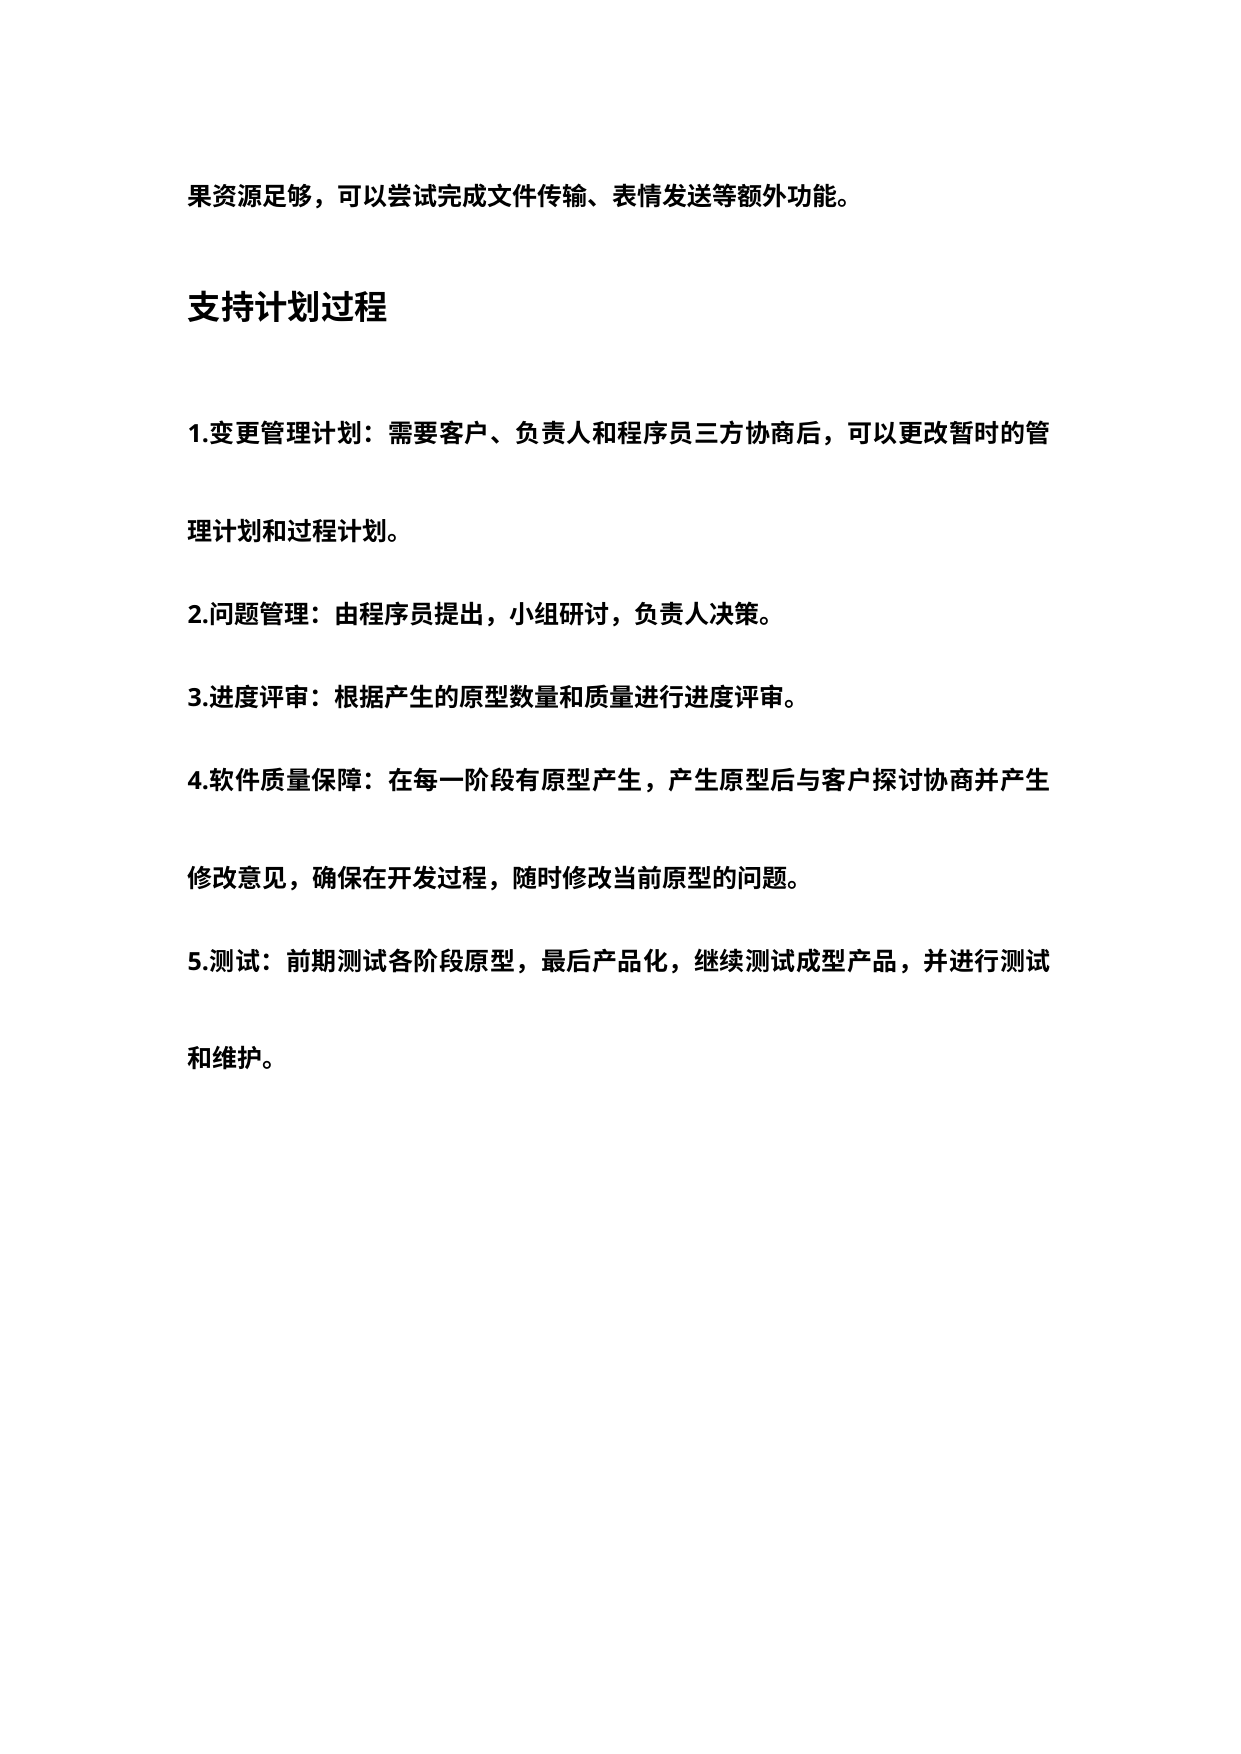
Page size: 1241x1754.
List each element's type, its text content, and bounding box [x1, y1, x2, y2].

text 3.进度评审：根据产生的原型数量和质量进行进度评审。 [187, 663, 1053, 728]
text 4.软件质量保障：在每一阶段有原型产生，产生原型后与客户探讨协商并产生修改意见，确保在开发过程，随时修改当前原型的问题。 [187, 746, 1053, 909]
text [187, 162, 1053, 227]
text 2.问题管理：由程序员提出，小组研讨，负责人决策。 [187, 580, 1053, 645]
text 1.变更管理计划：需要客户、负责人和程序员三方协商后，可以更改暂时的管理计划和过程计划。 [187, 399, 1053, 562]
subtitle 支持计划过程 [187, 272, 1053, 337]
text 5.测试：前期测试各阶段原型，最后产品化，继续测试成型产品，并进行测试和维护。 [187, 927, 1053, 1089]
